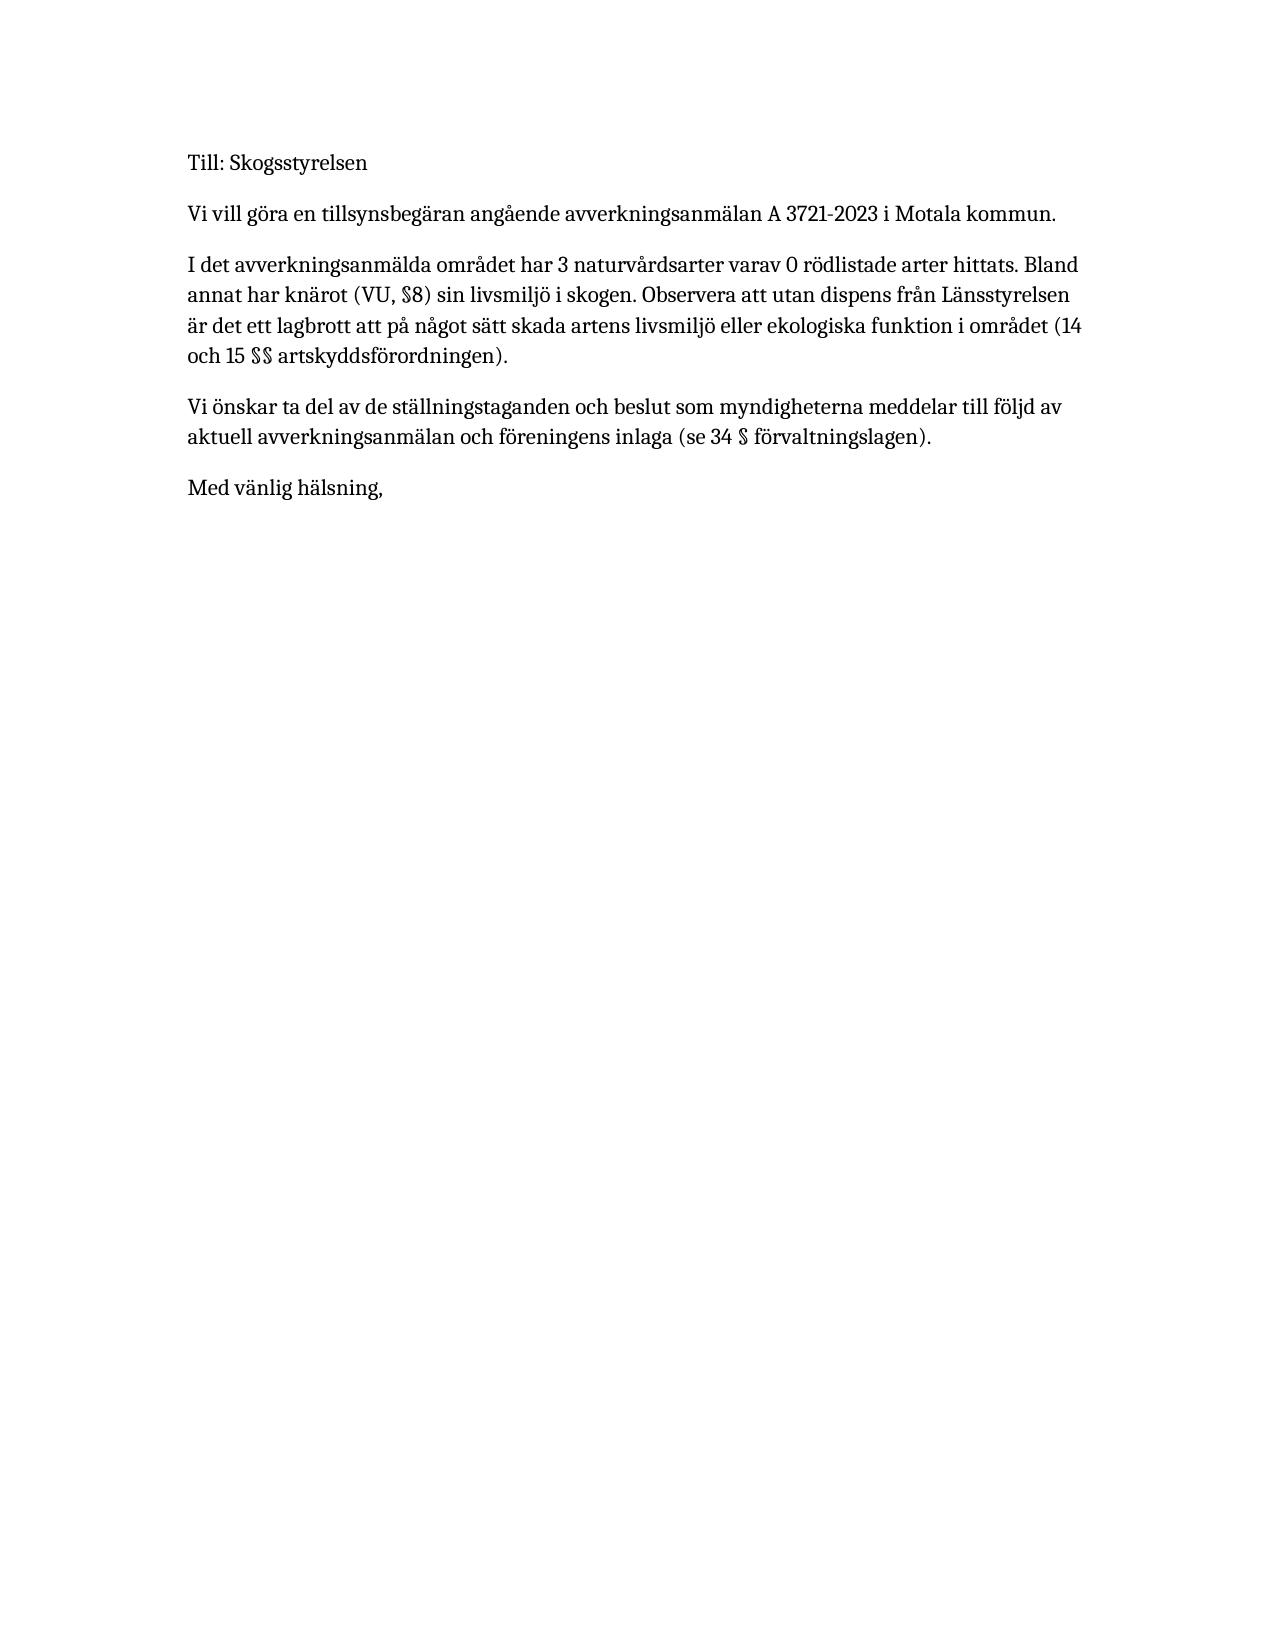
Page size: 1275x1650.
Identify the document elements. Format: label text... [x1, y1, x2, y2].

text Vi vill göra en tillsynsbegäran angående avverkningsanmälan A 3721-2023 i Motala kommun. [187, 201, 1087, 227]
text Vi önskar ta del av de ställningstaganden och beslut som myndigheterna meddelar till följd av aktuell avverkningsanmälan och föreningens inlaga (se 34 § förvaltningslagen). [187, 394, 1087, 450]
text I det avverkningsanmälda området har 3 naturvårdsarter varav 0 rödlistade arter hittats. Bland annat har knärot (VU, §8) sin livsmiljö i skogen. Observera att utan dispens från Länsstyrelsen är det ett lagbrott att på något sätt skada artens livsmiljö eller ekologiska funktion i området (14 och 15 §§ artskyddsförordningen). [187, 252, 1087, 369]
text Med vänlig hälsning, [187, 475, 1087, 532]
text Till: Skogsstyrelsen [187, 150, 1087, 176]
